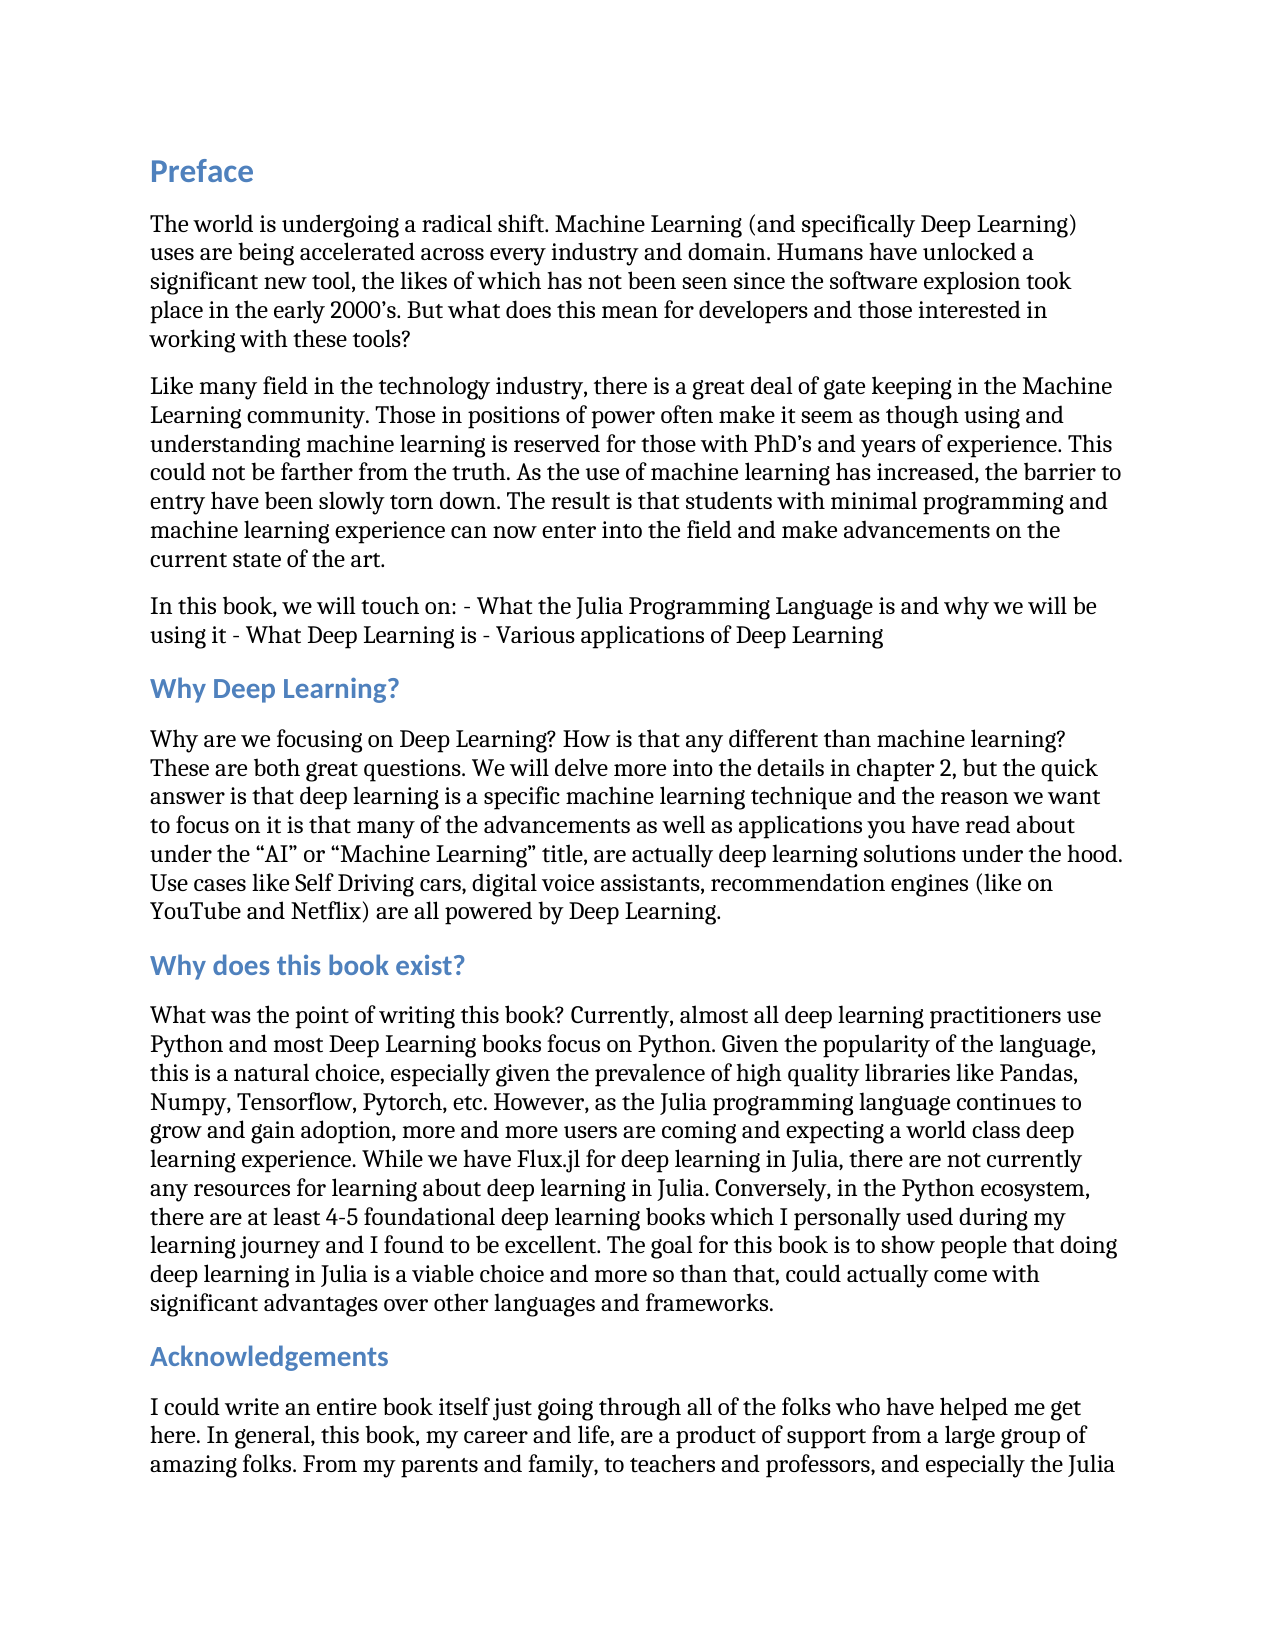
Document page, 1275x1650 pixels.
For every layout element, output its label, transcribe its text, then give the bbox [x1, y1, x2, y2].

subtitle Why does this book exist? [150, 947, 1125, 982]
text What was the point of writing this book? Currently, almost all deep learning practitioners use Python and most Deep Learning books focus on Python. Given the popularity of the language, this is a natural choice, especially given the prevalence of high quality libraries like Pandas, Numpy, Tensorflow, Pytorch, etc. However, as the Julia programming language continues to grow and gain adoption, more and more users are coming and expecting a world class deep learning experience. While we have Flux.jl for deep learning in Julia, there are not currently any resources for learning about deep learning in Julia. Conversely, in the Python ecosystem, there are at least 4-5 foundational deep learning books which I personally used during my learning journey and I found to be excellent. The goal for this book is to show people that doing deep learning in Julia is a viable choice and more so than that, could actually come with significant advantages over other languages and frameworks. [150, 1001, 1125, 1317]
subtitle Why Deep Learning? [150, 670, 1125, 706]
text The world is undergoing a radical shift. Machine Learning (and specifically Deep Learning) uses are being accelerated across every industry and domain. Humans have unlocked a significant new tool, the likes of which has not been seen since the software explosion took place in the early 2000’s. But what does this mean for developers and those interested in working with these tools? [150, 209, 1125, 353]
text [150, 1393, 1125, 1479]
text Why are we focusing on Deep Learning? How is that any different than machine learning? These are both great questions. We will delve more into the details in chapter 2, but the quick answer is that deep learning is a specific machine learning technique and the reason we want to focus on it is that many of the advancements as well as applications you have read about under the “AI” or “Machine Learning” title, are actually deep learning solutions under the hood. Use cases like Self Driving cars, digital voice assistants, recommendation engines (like on YouTube and Netflix) are all powered by Deep Learning. [150, 725, 1125, 926]
subtitle Acknowledgements [150, 1338, 1125, 1374]
subtitle Preface [150, 150, 1125, 191]
text In this book, we will touch on: - What the Julia Programming Language is and why we will be using it - What Deep Learning is - Various applications of Deep Learning [150, 592, 1125, 649]
text Like many field in the technology industry, there is a great deal of gate keeping in the Machine Learning community. Those in positions of power often make it seem as though using and understanding machine learning is reserved for those with PhD’s and years of experience. This could not be farther from the truth. As the use of machine learning has increased, the barrier to entry have been slowly torn down. The result is that students with minimal programming and machine learning experience can now enter into the field and make advancements on the current state of the art. [150, 372, 1125, 573]
